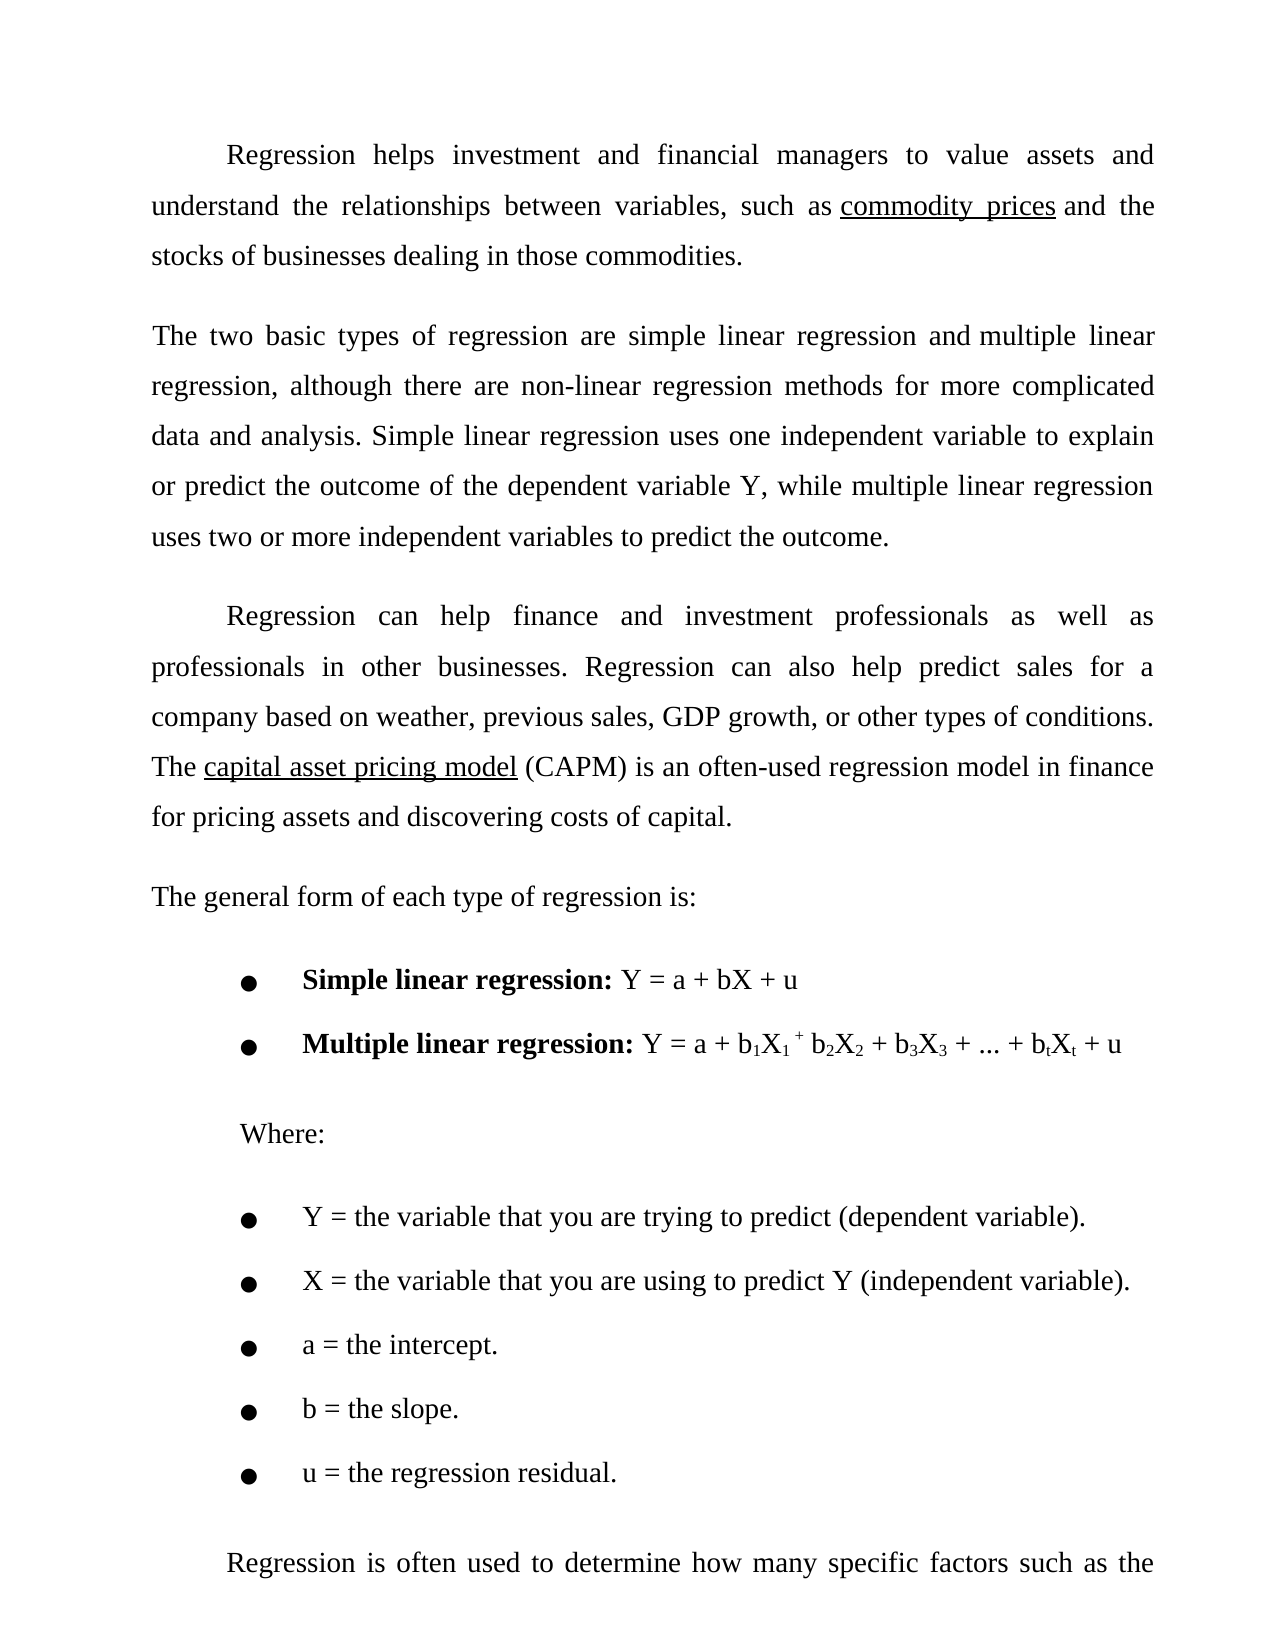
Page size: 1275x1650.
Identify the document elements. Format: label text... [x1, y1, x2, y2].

text The general form of each type of regression is: [151, 879, 1155, 913]
list Y = the variable that you are trying to predict (dependent variable). [151, 1195, 1155, 1238]
list Multiple linear regression: Y = a + b1X1 + b2X2 + b3X3 + ... + btXt + u [151, 1023, 1155, 1065]
list X = the variable that you are using to predict Y (independent variable). [151, 1259, 1155, 1302]
text Where: [151, 1116, 1155, 1149]
list a = the intercept. [151, 1323, 1155, 1366]
text Regression helps investment and financial managers to value assets and understand the relationships between variables, such as commodity prices and the stocks of businesses dealing in those commodities. [151, 137, 1155, 272]
list Simple linear regression: Y = a + bX + u [151, 958, 1155, 1001]
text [151, 1545, 1155, 1578]
list u = the regression residual. [151, 1452, 1155, 1494]
list b = the slope. [151, 1387, 1155, 1430]
text The two basic types of regression are simple linear regression and multiple linear regression, although there are non-linear regression methods for more complicated data and analysis. Simple linear regression uses one independent variable to explain or predict the outcome of the dependent variable Y, while multiple linear regression uses two or more independent variables to predict the outcome. [151, 318, 1155, 552]
text Regression can help finance and investment professionals as well as professionals in other businesses. Regression can also help predict sales for a company based on weather, previous sales, GDP growth, or other types of conditions. The capital asset pricing model (CAPM) is an often-used regression model in finance for pricing assets and discovering costs of capital. [151, 598, 1155, 833]
